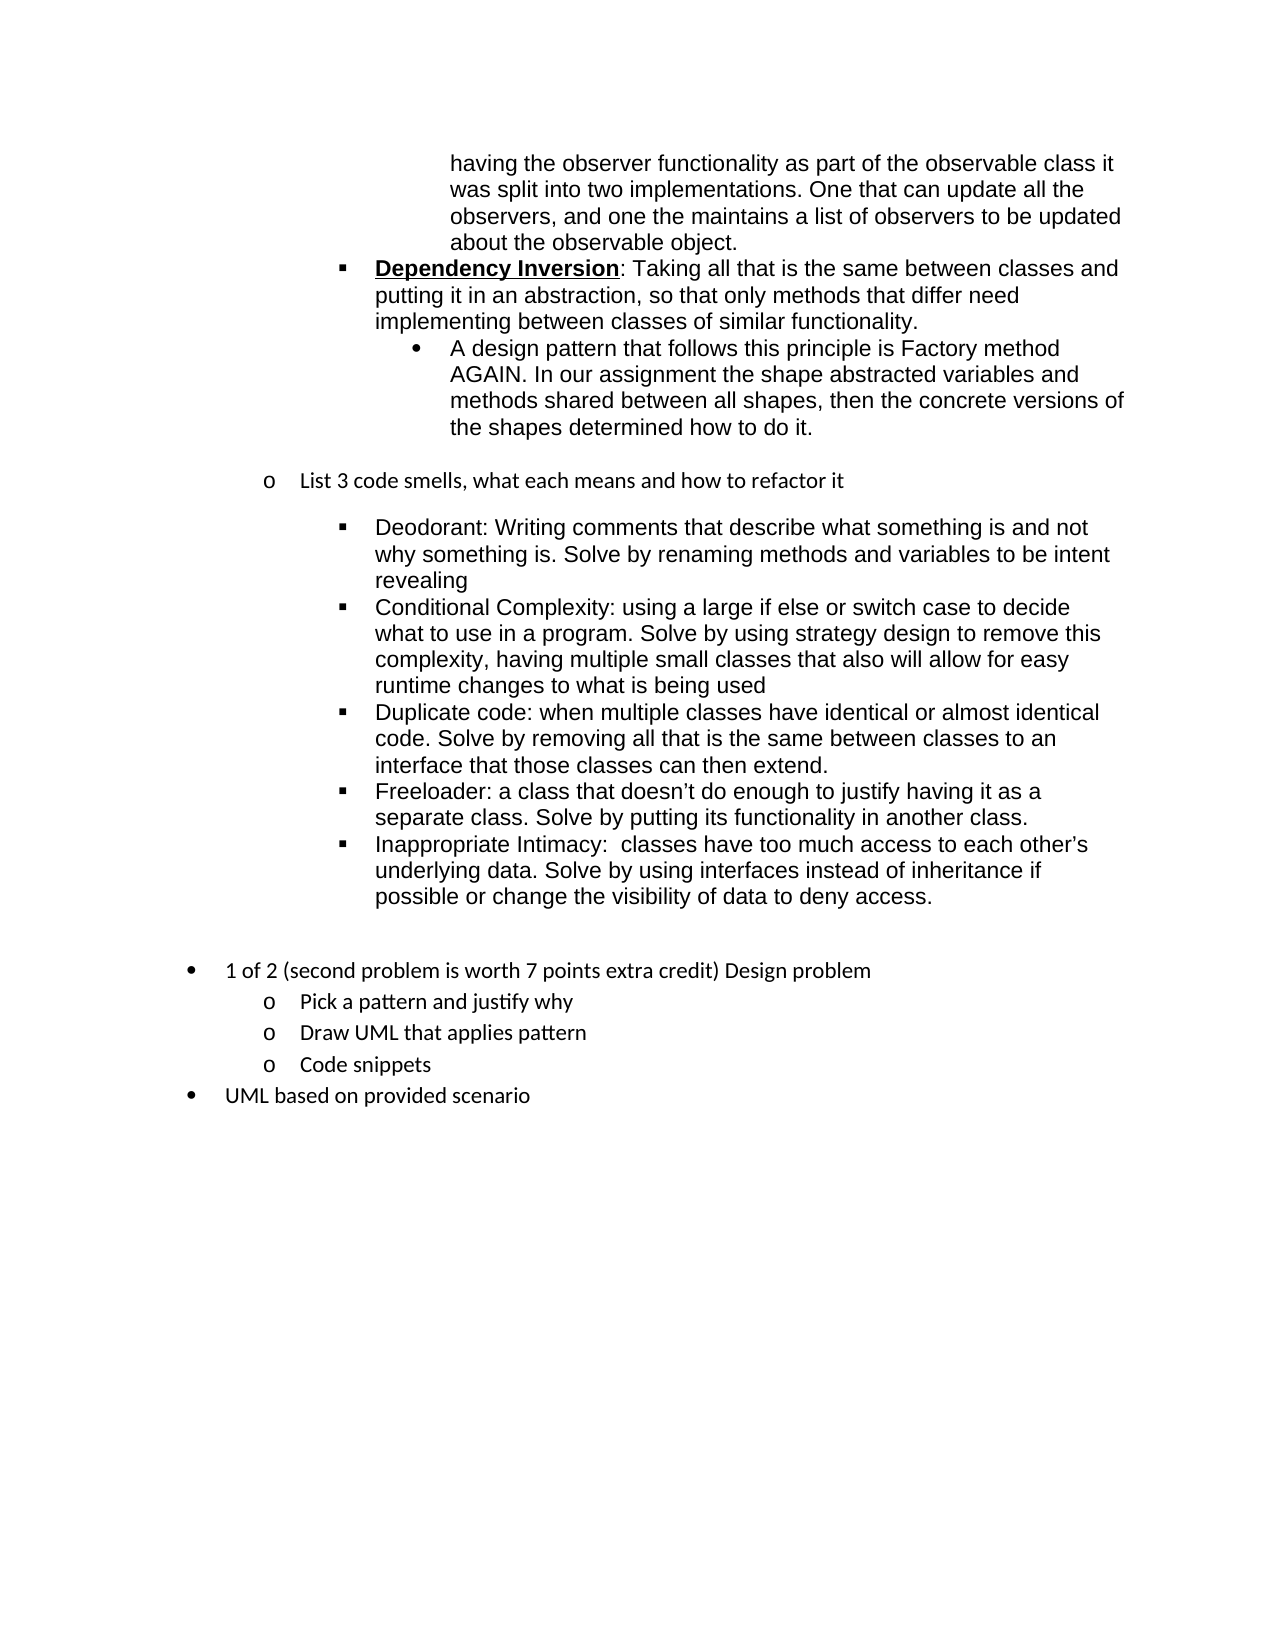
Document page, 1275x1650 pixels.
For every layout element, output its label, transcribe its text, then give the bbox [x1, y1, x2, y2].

list Code snippets [262, 1050, 1125, 1079]
list Conditional Complexity: using a large if else or switch case to decide what to use in a program. Solve by using strategy design to remove this complexity, having multiple small classes that also will allow for easy runtime changes to what is being used [337, 593, 1125, 699]
list UML based on provided scenario [187, 1081, 1125, 1109]
list A design pattern that follows this principle is Factory method AGAIN. In our assignment the shape abstracted variables and methods shared between all shapes, then the concrete versions of the shapes determined how to do it. [412, 334, 1125, 440]
list List 3 code smells, what each means and how to refactor it [262, 466, 1125, 495]
list Dependency Inversion: Taking all that is the same between classes and putting it in an abstraction, so that only methods that differ need implementing between classes of similar functionality. [337, 255, 1125, 334]
list 1 of 2 (second problem is worth 7 points extra credit) Design problem [187, 957, 1125, 984]
list Deodorant: Writing comments that describe what something is and not why something is. Solve by renaming methods and variables to be intent revealing [337, 514, 1125, 593]
list Duplicate code: when multiple classes have identical or almost identical code. Solve by removing all that is the same between classes to an interface that those classes can then extend. [337, 699, 1125, 778]
list Pick a pattern and justify why [262, 987, 1125, 1016]
list Inappropriate Intimacy: classes have too much access to each other’s underlying data. Solve by using interfaces instead of inheritance if possible or change the visibility of data to deny access. [337, 831, 1125, 910]
list Freeloader: a class that doesn’t do enough to justify having it as a separate class. Solve by putting its functionality in another class. [337, 778, 1125, 831]
list Draw UML that applies pattern [262, 1018, 1125, 1047]
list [412, 150, 1125, 255]
